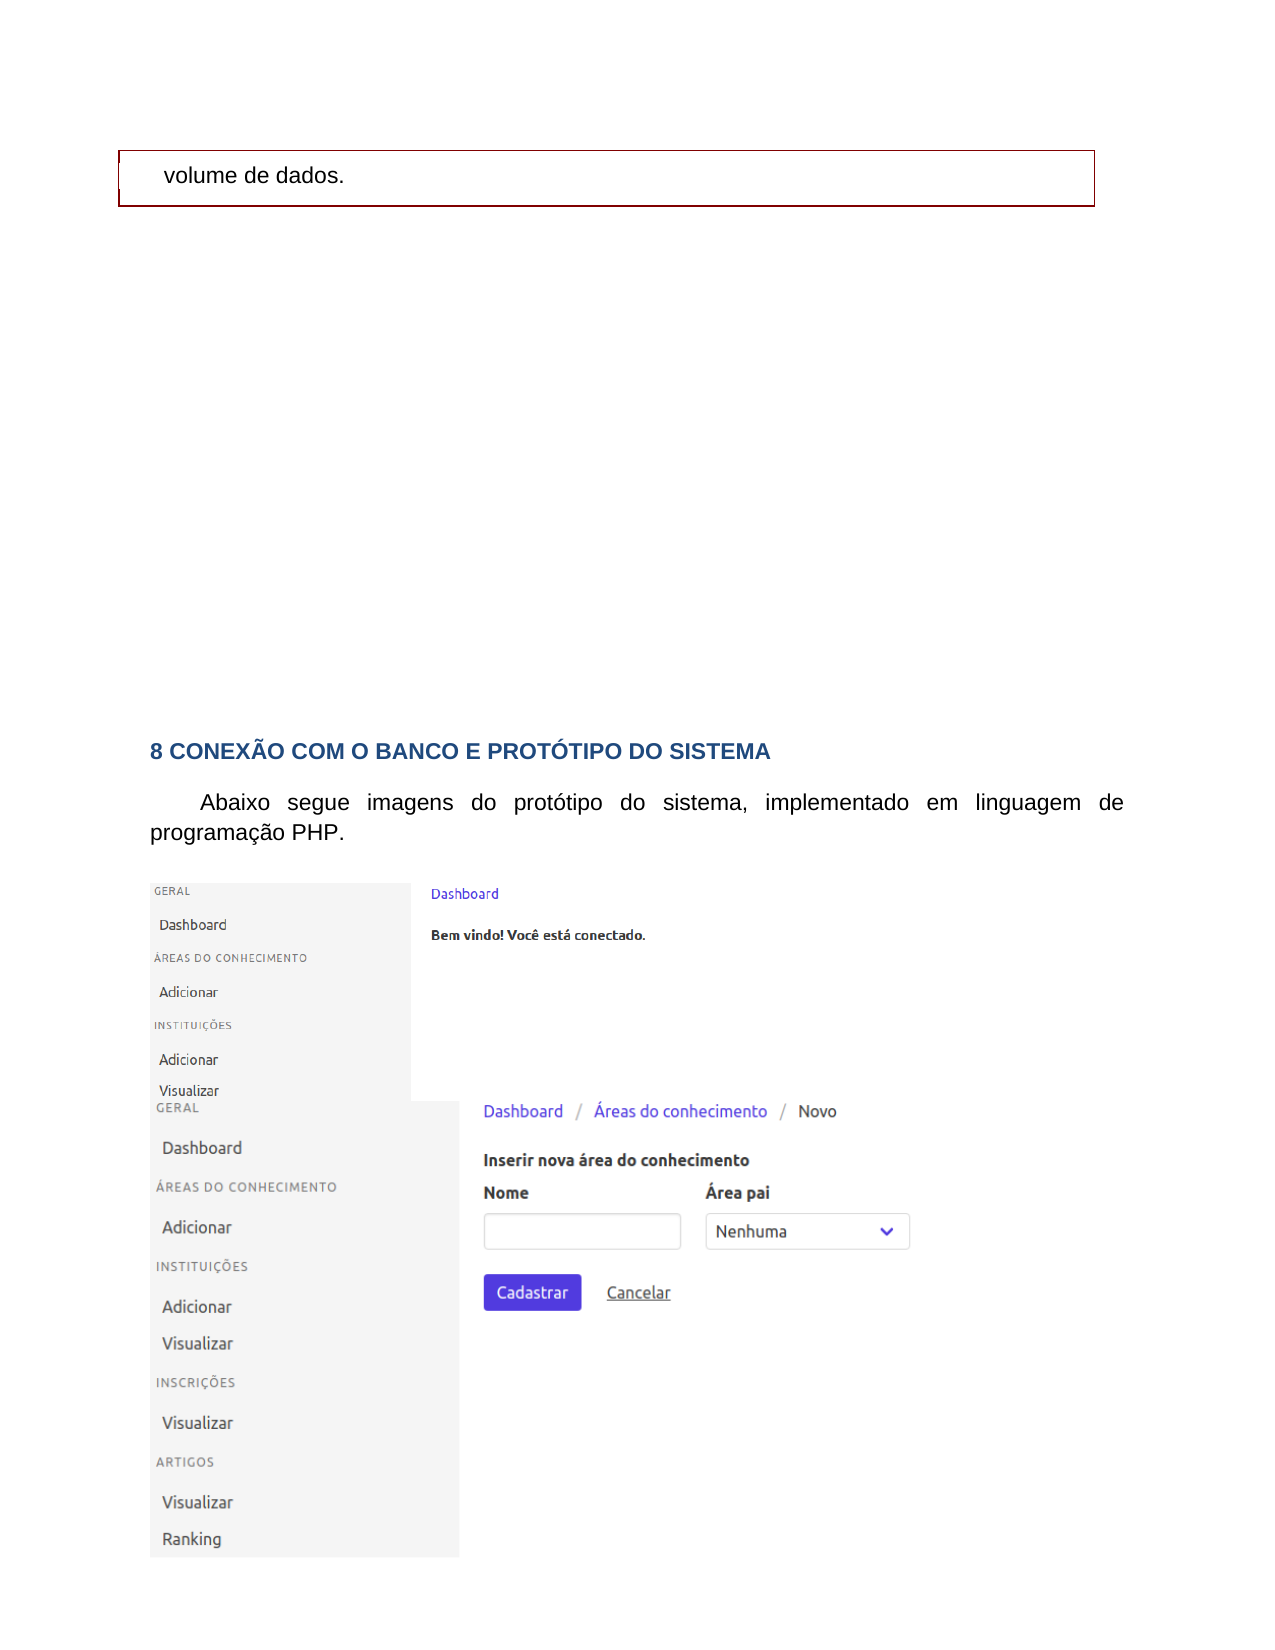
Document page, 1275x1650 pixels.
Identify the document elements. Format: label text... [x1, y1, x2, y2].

text 8 CONEXÃO COM O BANCO E PROTÓTIPO DO SISTEMA [150, 738, 1125, 764]
text Abaixo segue imagens do protótipo do sistema, implementado em linguagem de programação PHP. [150, 789, 1125, 845]
picture [150, 883, 1125, 1650]
